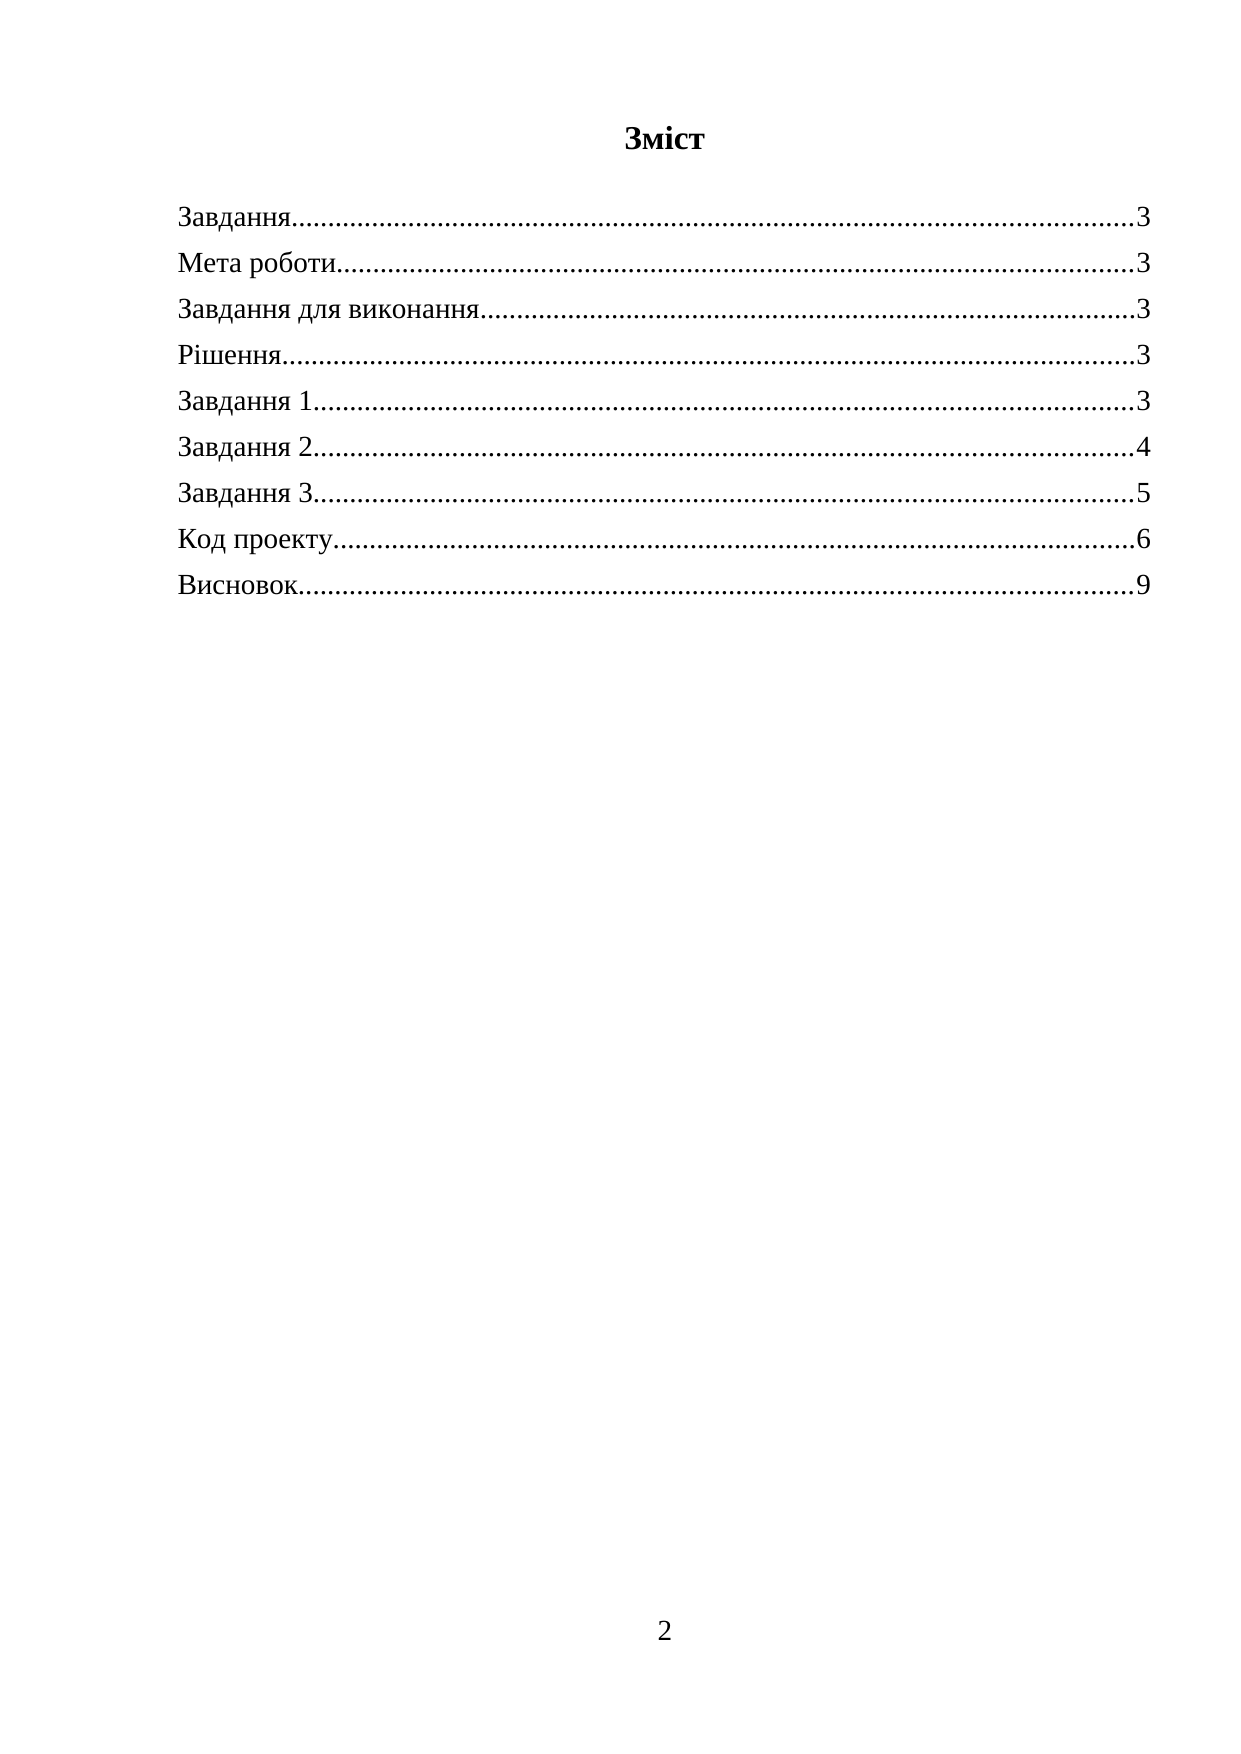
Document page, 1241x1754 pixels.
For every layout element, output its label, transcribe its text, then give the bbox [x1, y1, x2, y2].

subtitle Зміст [177, 118, 1152, 156]
